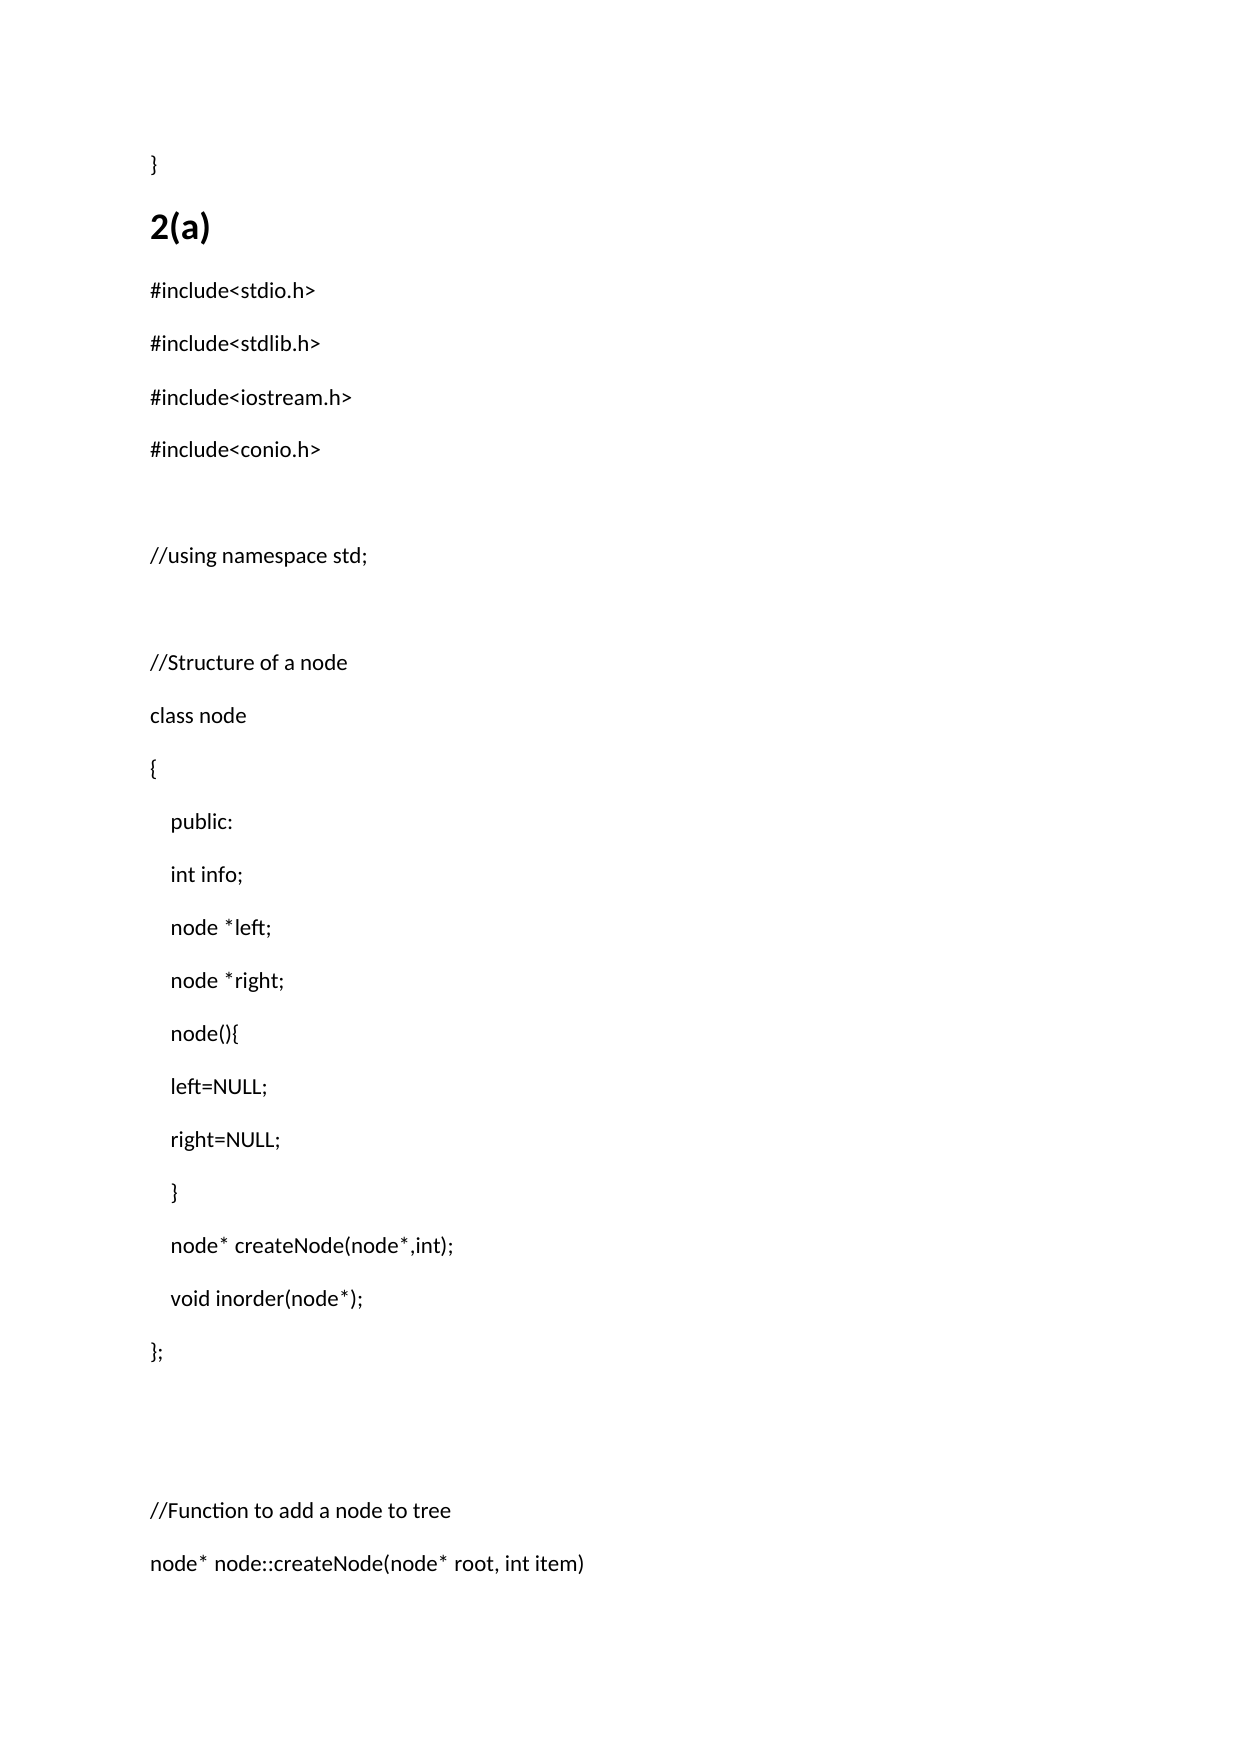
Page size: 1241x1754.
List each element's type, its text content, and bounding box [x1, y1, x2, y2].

text //using namespace std; [150, 542, 1090, 570]
text { [150, 754, 1090, 782]
text int info; [150, 860, 1090, 888]
text #include<iostream.h> [150, 383, 1090, 411]
text node* node::createNode(node* root, int item) [150, 1549, 1090, 1577]
text node *left; [150, 913, 1090, 941]
text 2(a) [150, 203, 1090, 249]
text public: [150, 807, 1090, 835]
text class node [150, 701, 1090, 729]
text #include<stdio.h> [150, 277, 1090, 304]
text //Structure of a node [150, 648, 1090, 676]
text #include<conio.h> [150, 436, 1090, 464]
text node* createNode(node*,int); [150, 1231, 1090, 1259]
text } [150, 150, 1090, 178]
text //Function to add a node to tree [150, 1496, 1090, 1524]
text void inorder(node*); [150, 1284, 1090, 1312]
text #include<stdlib.h> [150, 329, 1090, 358]
text }; [150, 1337, 1090, 1365]
text } [150, 1178, 1090, 1206]
text node(){ [150, 1019, 1090, 1047]
text right=NULL; [150, 1125, 1090, 1153]
text left=NULL; [150, 1072, 1090, 1100]
text node *right; [150, 966, 1090, 994]
